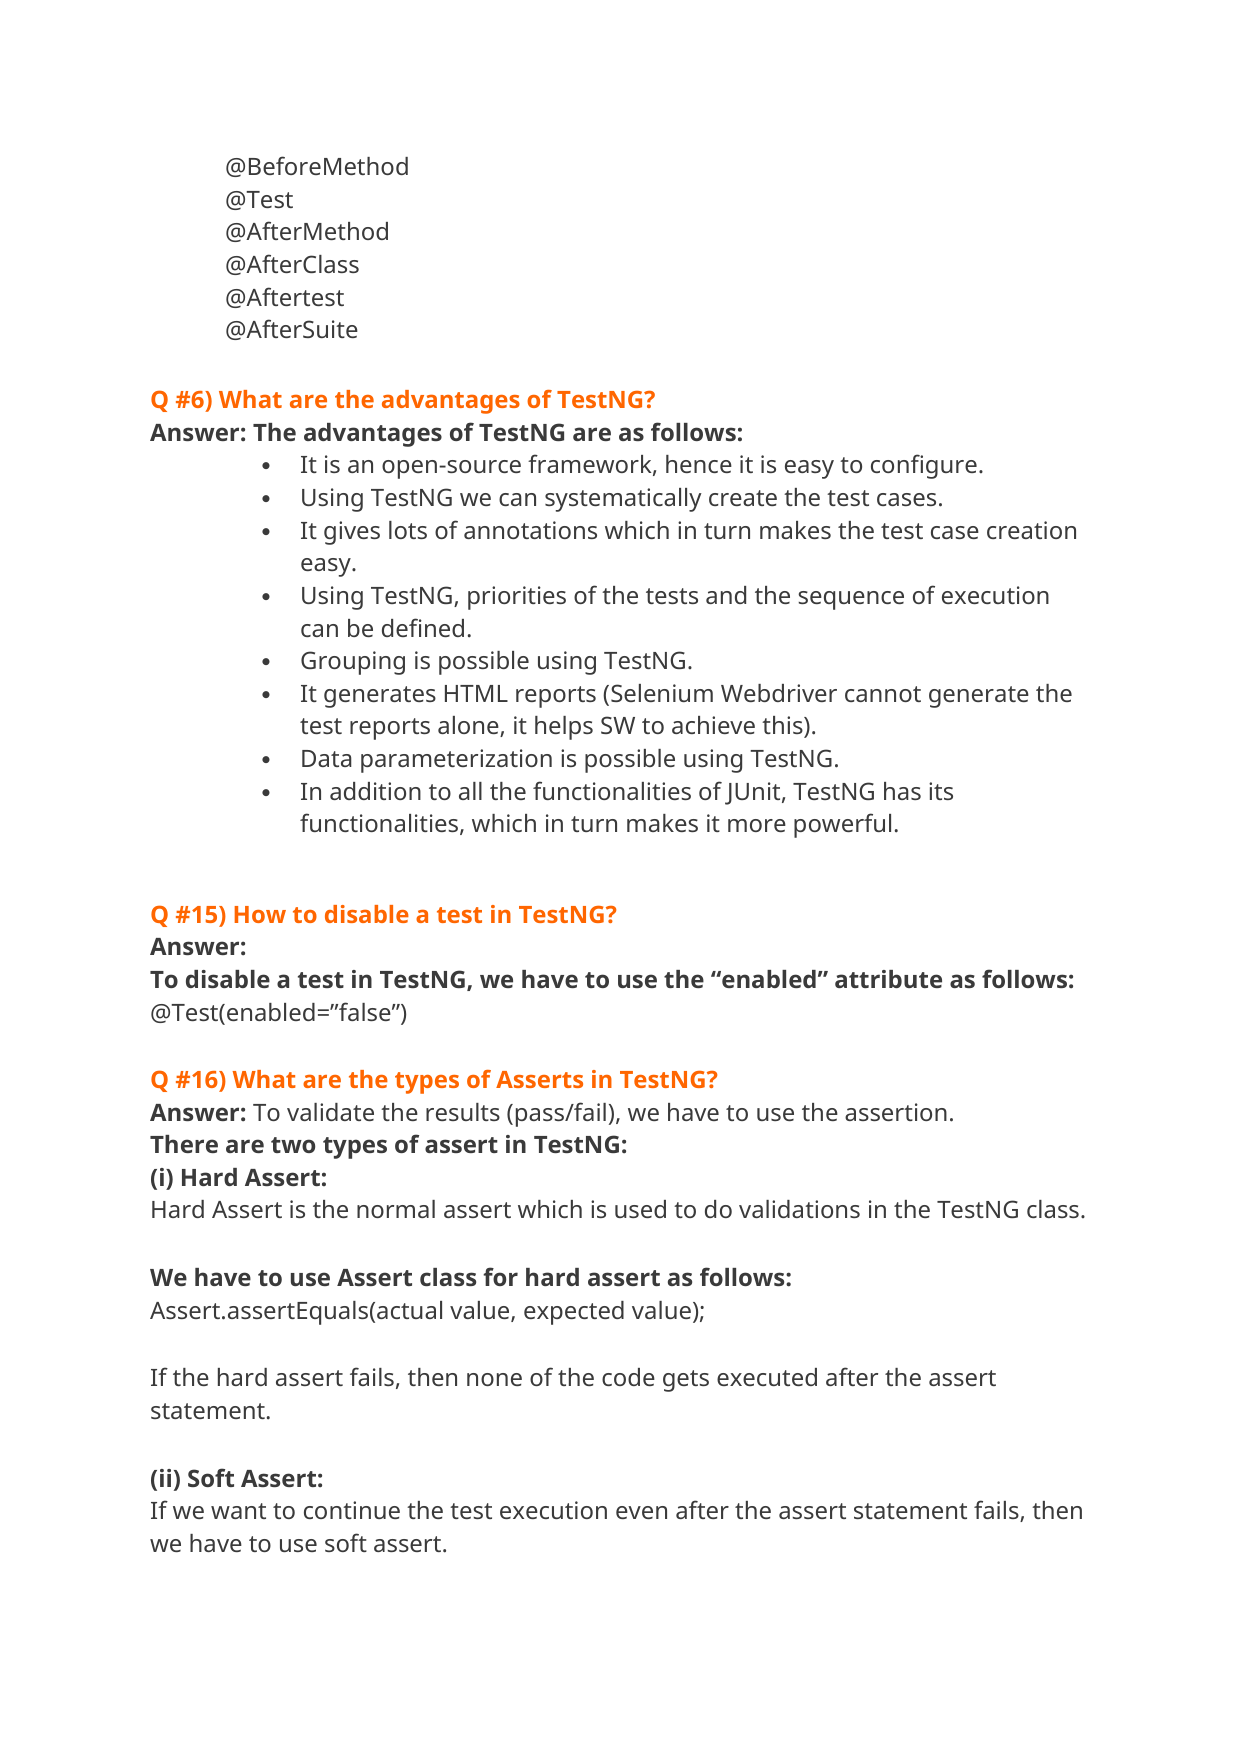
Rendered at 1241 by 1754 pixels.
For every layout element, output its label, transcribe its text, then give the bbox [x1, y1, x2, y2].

list @Aftertest [225, 280, 1090, 313]
text (ii) Soft Assert: [150, 1461, 1090, 1494]
text Q #16) What are the types of Asserts in TestNG? [150, 1063, 1090, 1096]
list @Test [225, 183, 1090, 215]
list It gives lots of annotations which in turn makes the test case creation easy. [262, 513, 1090, 579]
list @BeforeMethod [225, 150, 1090, 183]
text If the hard assert fails, then none of the code gets executed after the assert statement. [150, 1361, 1090, 1426]
list In addition to all the functionalities of JUnit, TestNG has its functionalities, which in turn makes it more powerful. [262, 774, 1090, 839]
list Grouping is possible using TestNG. [262, 644, 1090, 677]
text We have to use Assert class for hard assert as follows: [150, 1261, 1090, 1293]
list Using TestNG we can systematically create the test cases. [262, 481, 1090, 513]
text Answer: The advantages of TestNG are as follows: [150, 416, 1090, 448]
list @AfterClass [225, 248, 1090, 280]
text To disable a test in TestNG, we have to use the “enabled” attribute as follows: [150, 963, 1090, 995]
list Data parameterization is possible using TestNG. [262, 742, 1090, 774]
text Q #6) What are the advantages of TestNG? [150, 383, 1090, 416]
list @AfterSuite [225, 313, 1090, 346]
text Hard Assert is the normal assert which is used to do validations in the TestNG class. [150, 1193, 1090, 1226]
text Assert.assertEquals(actual value, expected value); [150, 1293, 1090, 1326]
text There are two types of assert in TestNG: [150, 1128, 1090, 1161]
text Answer: To validate the results (pass/fail), we have to use the assertion. [150, 1096, 1090, 1128]
list @AfterMethod [225, 215, 1090, 248]
text Q #15) How to disable a test in TestNG? [150, 897, 1090, 930]
list Using TestNG, priorities of the tests and the sequence of execution can be defined. [262, 579, 1090, 644]
text Answer: [150, 930, 1090, 963]
list It is an open-source framework, hence it is easy to configure. [262, 448, 1090, 481]
text @Test(enabled=”false”) [150, 995, 1090, 1028]
list It generates HTML reports (Selenium Webdriver cannot generate the test reports alone, it helps SW to achieve this). [262, 677, 1090, 742]
text If we want to continue the test execution even after the assert statement fails, then we have to use soft assert. [150, 1494, 1090, 1559]
text (i) Hard Assert: [150, 1161, 1090, 1193]
